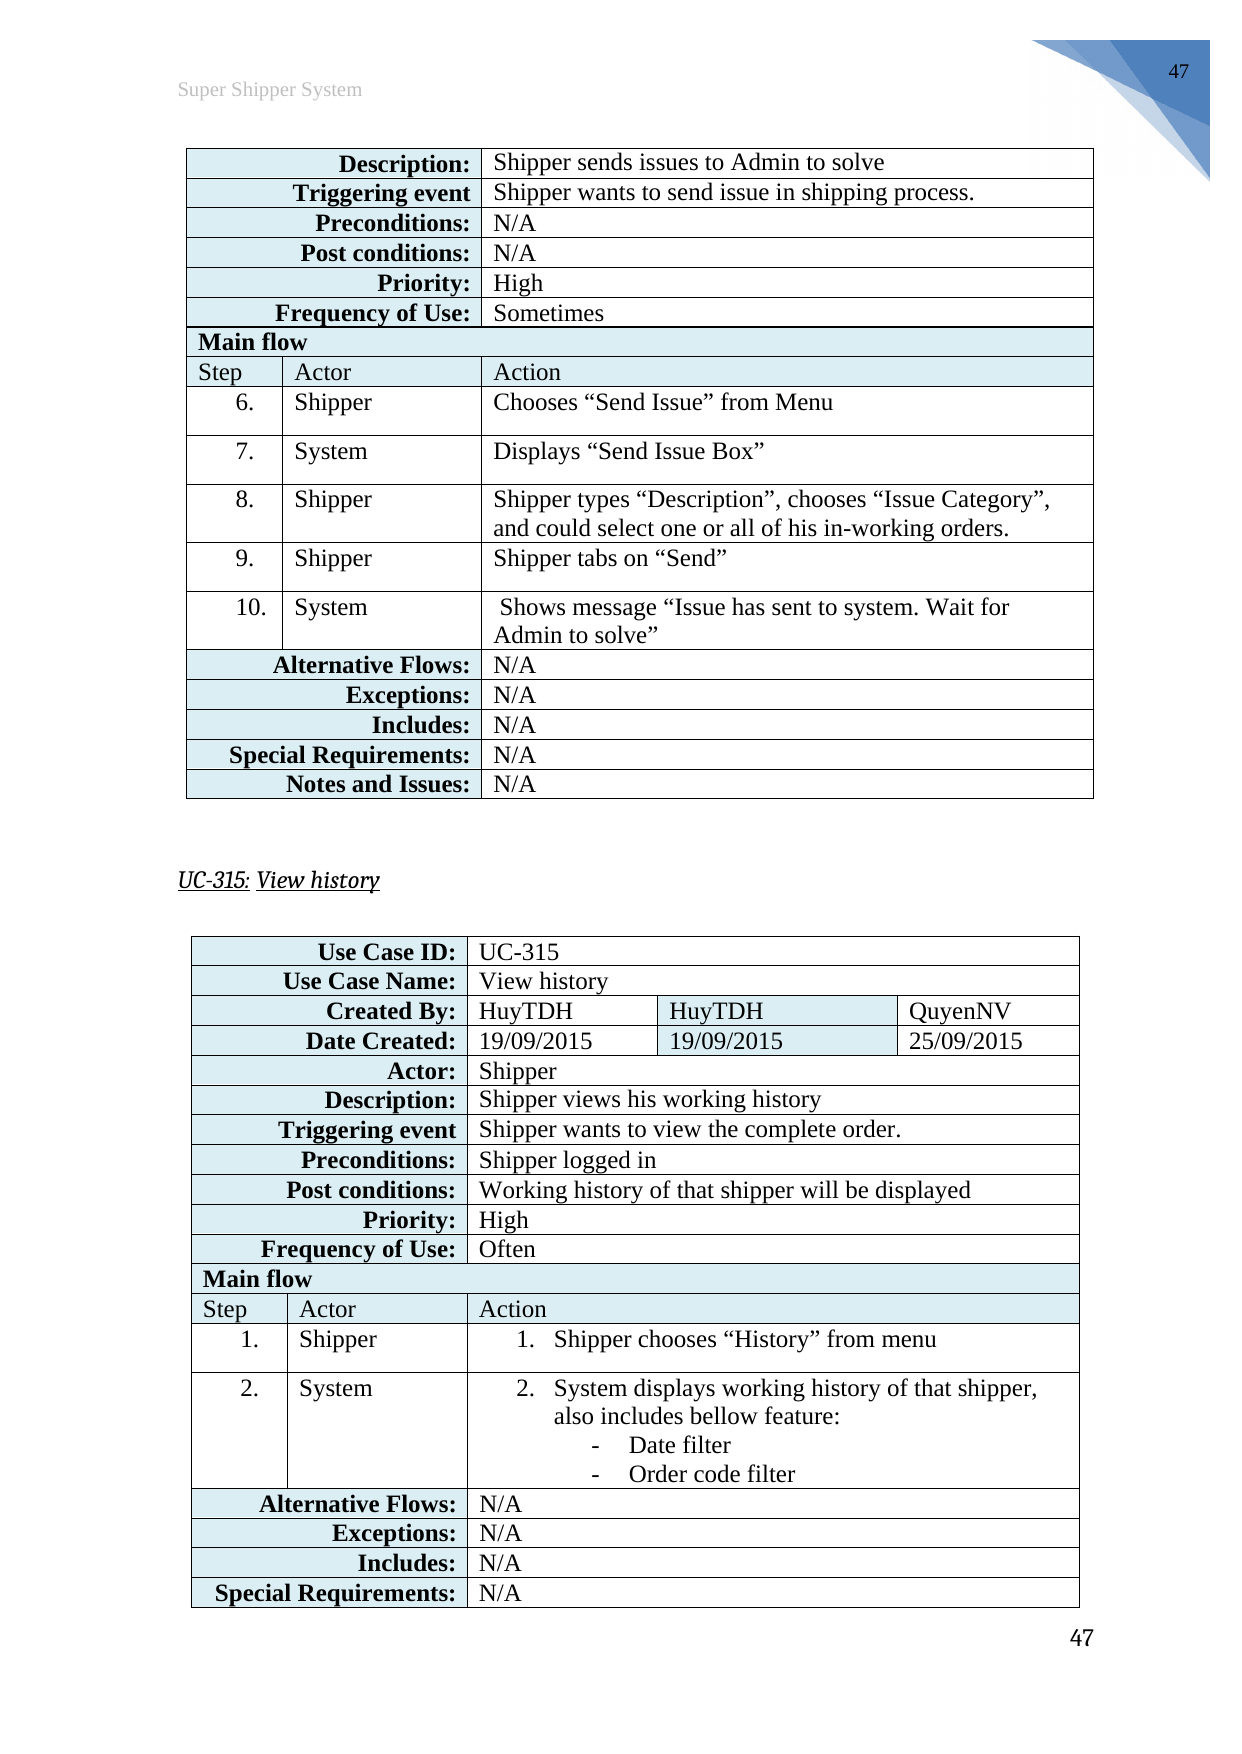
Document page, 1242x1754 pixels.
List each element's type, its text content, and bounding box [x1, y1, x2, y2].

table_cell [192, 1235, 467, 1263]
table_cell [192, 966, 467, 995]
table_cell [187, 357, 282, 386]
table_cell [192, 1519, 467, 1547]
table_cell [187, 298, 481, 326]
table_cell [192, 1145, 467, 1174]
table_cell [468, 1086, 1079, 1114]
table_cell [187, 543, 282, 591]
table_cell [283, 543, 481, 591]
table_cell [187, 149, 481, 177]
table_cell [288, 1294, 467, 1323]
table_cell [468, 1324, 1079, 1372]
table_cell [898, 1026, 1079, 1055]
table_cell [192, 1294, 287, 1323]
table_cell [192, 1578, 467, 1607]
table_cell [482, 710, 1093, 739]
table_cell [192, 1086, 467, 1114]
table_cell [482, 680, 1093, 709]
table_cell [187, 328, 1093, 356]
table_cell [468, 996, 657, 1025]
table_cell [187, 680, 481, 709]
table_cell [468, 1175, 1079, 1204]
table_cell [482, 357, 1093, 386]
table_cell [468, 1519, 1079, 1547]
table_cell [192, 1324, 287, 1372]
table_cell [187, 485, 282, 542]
picture [1029, 40, 1210, 182]
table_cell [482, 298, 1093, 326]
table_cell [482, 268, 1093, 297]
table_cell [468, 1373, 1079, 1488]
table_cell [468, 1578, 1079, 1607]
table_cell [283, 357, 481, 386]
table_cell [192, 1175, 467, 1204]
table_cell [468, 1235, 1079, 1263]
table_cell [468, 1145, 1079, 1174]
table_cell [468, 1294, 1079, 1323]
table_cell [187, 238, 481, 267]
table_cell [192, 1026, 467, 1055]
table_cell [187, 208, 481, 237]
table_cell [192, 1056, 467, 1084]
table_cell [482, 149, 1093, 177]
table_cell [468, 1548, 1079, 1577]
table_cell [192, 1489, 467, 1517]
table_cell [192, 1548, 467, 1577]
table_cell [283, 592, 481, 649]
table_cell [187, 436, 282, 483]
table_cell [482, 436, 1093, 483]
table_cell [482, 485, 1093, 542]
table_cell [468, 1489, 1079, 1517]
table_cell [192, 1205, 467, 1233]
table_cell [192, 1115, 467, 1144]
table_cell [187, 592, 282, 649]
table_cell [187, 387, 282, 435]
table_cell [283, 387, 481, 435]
subtitle UC-315: View history [177, 866, 1094, 894]
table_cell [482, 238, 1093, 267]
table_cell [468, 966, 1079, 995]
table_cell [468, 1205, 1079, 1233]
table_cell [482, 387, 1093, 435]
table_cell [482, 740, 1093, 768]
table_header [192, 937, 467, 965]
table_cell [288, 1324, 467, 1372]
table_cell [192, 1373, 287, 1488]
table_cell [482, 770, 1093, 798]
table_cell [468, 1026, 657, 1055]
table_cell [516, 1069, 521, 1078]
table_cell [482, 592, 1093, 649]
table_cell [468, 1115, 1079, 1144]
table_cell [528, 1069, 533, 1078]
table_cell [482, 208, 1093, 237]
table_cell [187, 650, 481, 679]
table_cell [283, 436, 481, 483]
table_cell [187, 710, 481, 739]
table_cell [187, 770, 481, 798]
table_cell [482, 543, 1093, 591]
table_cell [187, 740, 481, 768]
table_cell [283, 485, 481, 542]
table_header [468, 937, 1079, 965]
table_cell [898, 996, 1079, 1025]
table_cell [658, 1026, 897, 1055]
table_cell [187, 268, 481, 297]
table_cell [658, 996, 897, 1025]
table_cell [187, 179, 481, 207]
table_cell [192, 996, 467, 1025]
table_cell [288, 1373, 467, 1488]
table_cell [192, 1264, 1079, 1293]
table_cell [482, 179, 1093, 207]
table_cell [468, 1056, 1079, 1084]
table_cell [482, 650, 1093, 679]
